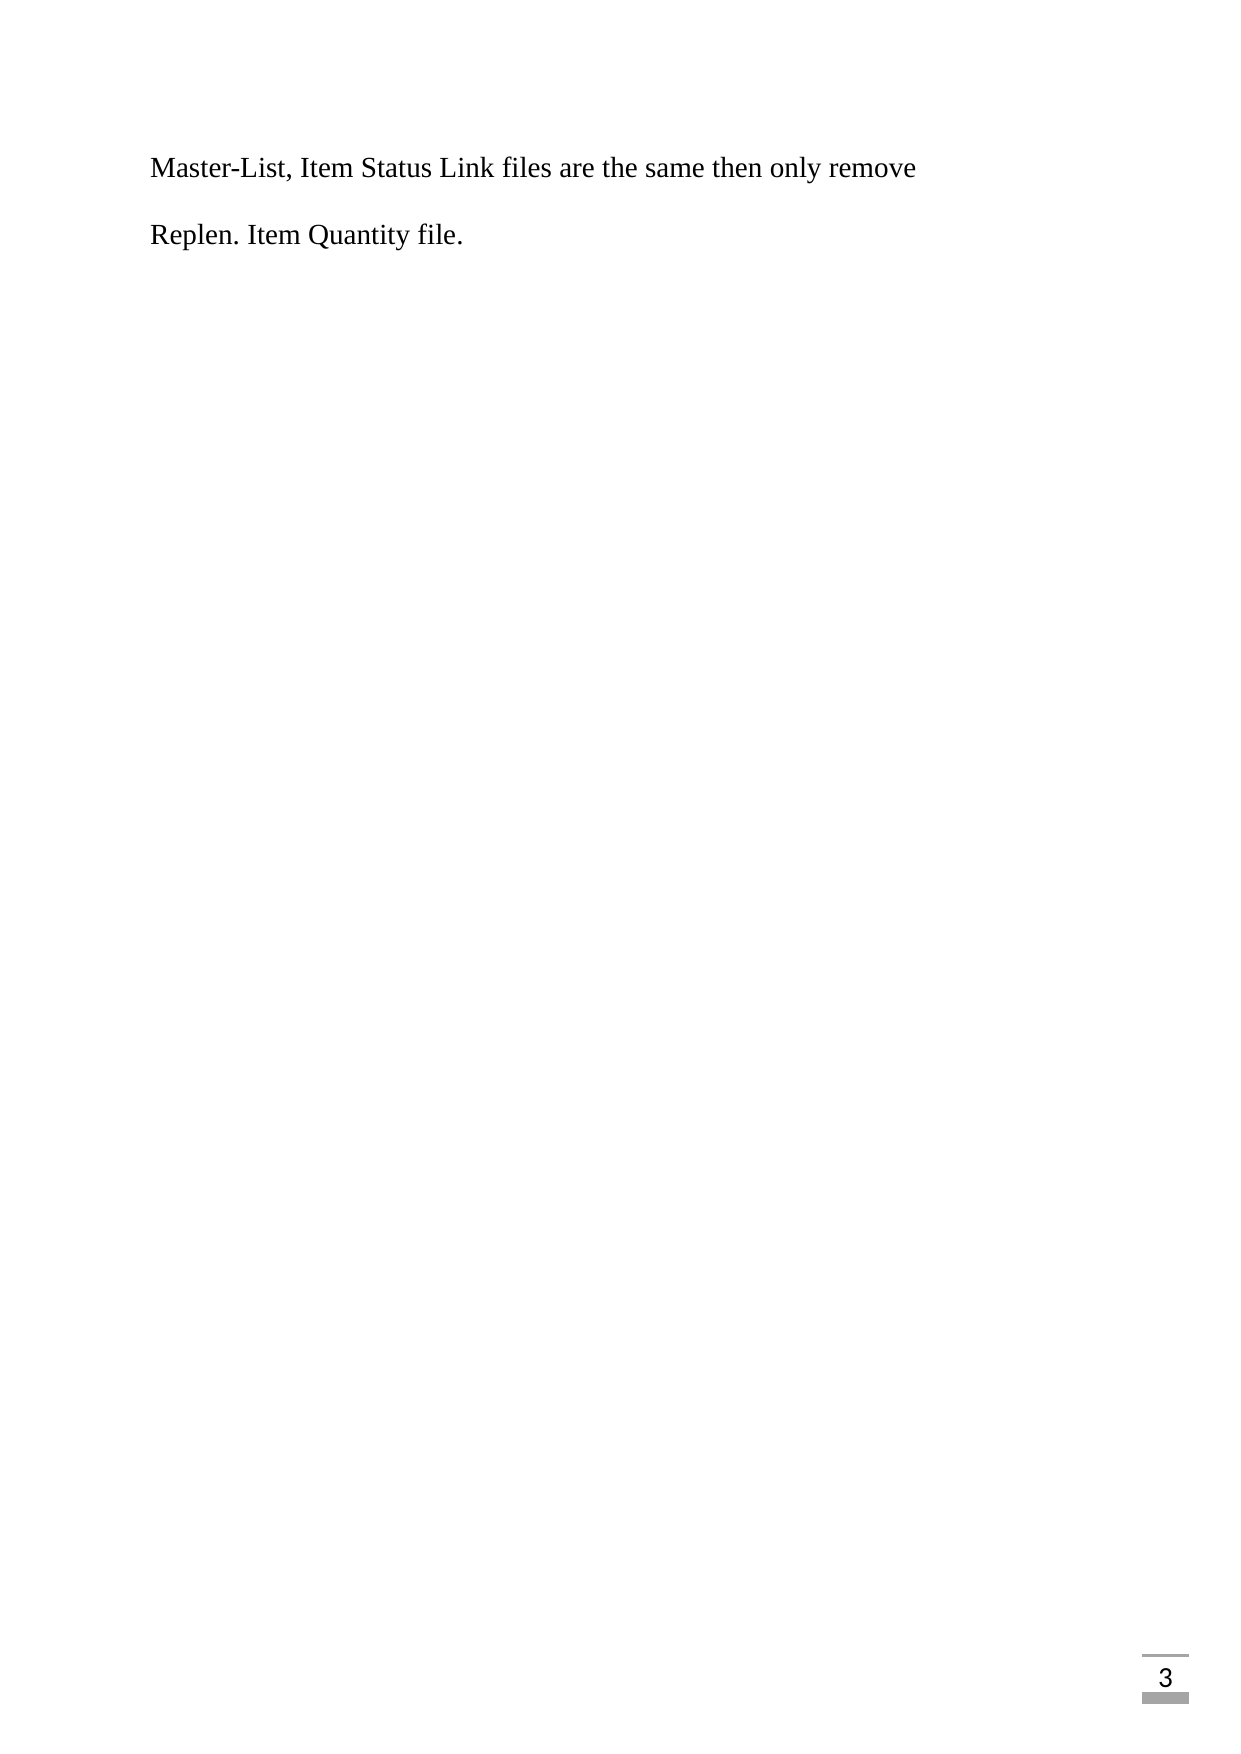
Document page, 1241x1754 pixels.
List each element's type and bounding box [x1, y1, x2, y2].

text [150, 150, 1090, 251]
